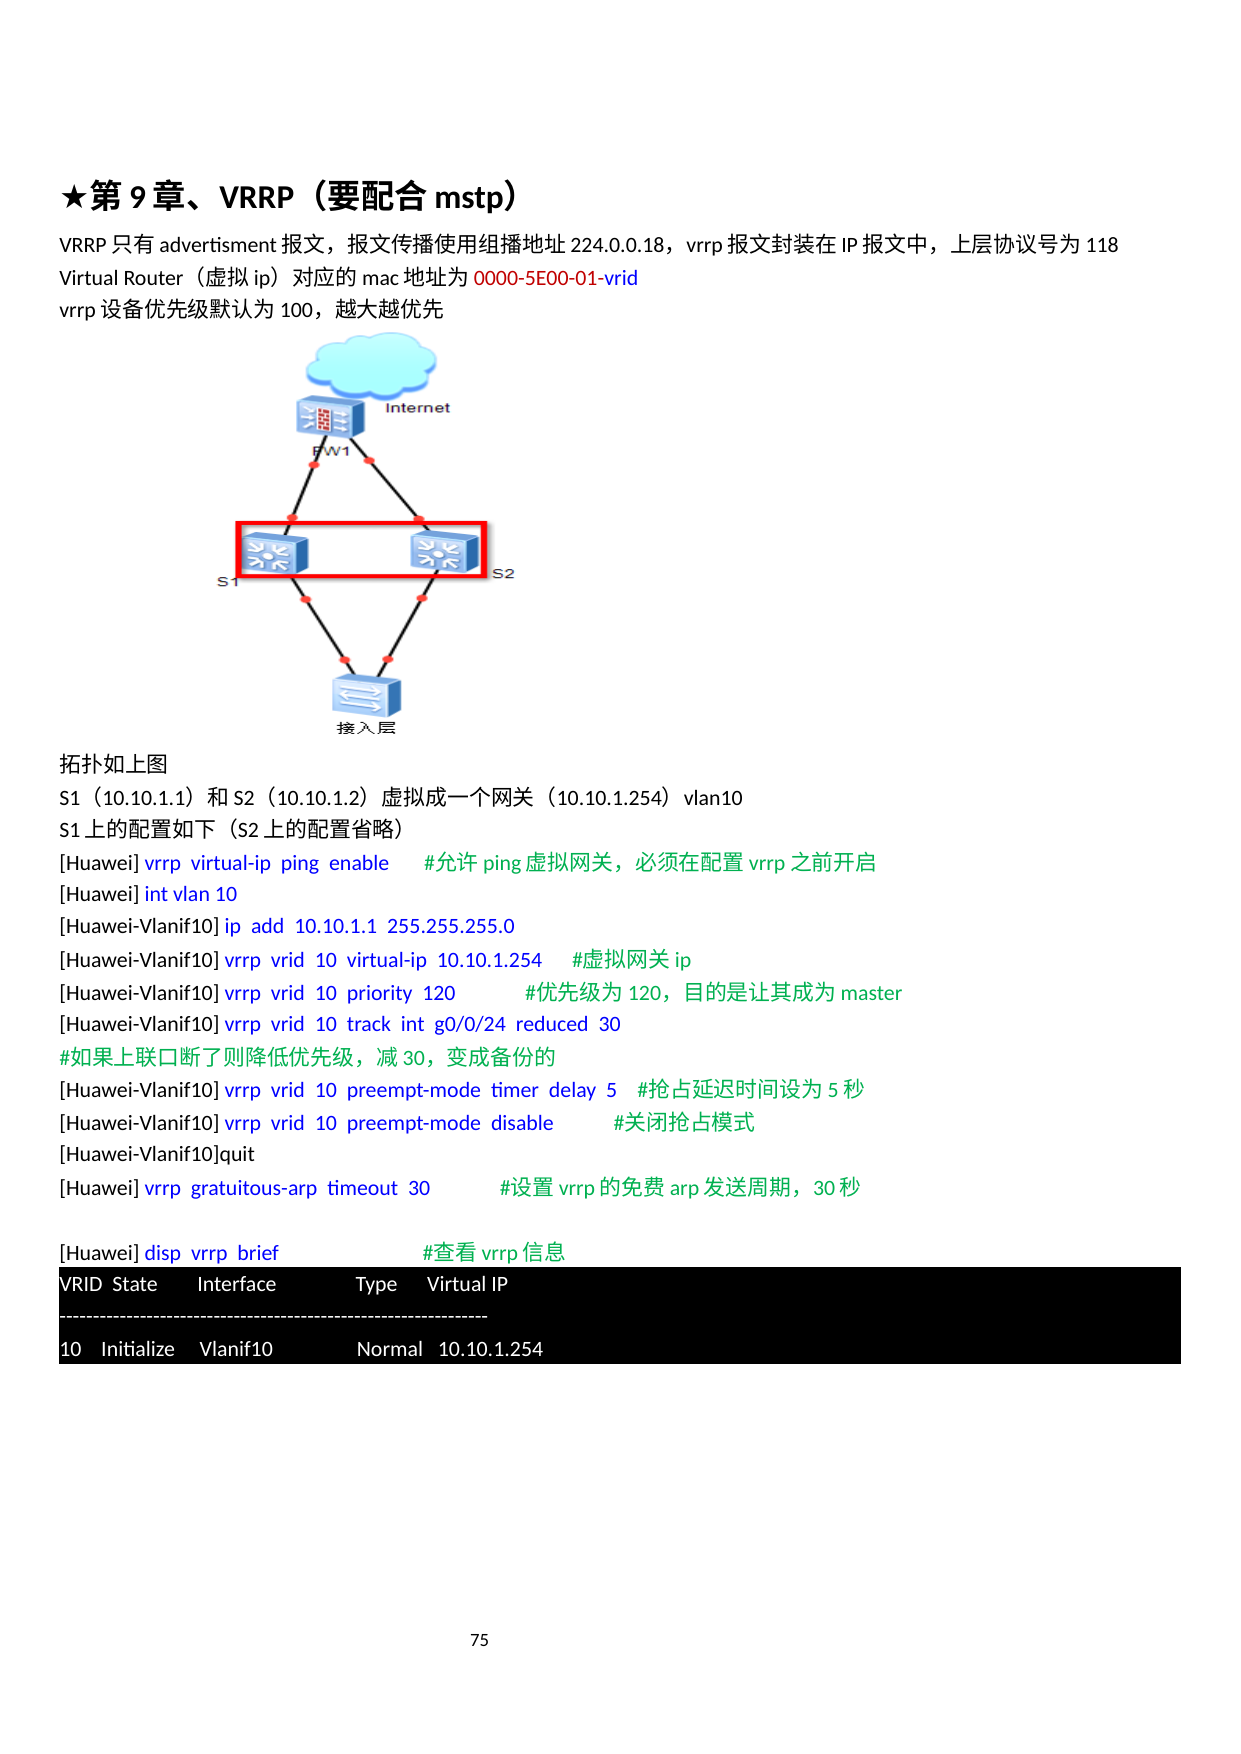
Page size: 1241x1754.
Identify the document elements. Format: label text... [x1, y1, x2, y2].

text [Huawei] vrrp virtual-ip ping enable #允许ping虚拟网关，必须在配置vrrp之前开启 [59, 844, 1181, 877]
text [Huawei-Vlanif10] vrrp vrid 10 priority 120 #优先级为120，目的是让其成为master [59, 974, 1181, 1007]
text ---------------------------------------------------------------- [59, 1299, 1181, 1332]
text [Huawei] vrrp gratuitous-arp timeout 30 #设置vrrp的免费arp发送周期，30秒 [59, 1169, 1181, 1202]
text [Huawei-Vlanif10] ip add 10.10.1.1 255.255.255.0 [59, 909, 1181, 942]
text ★第9章、VRRP（要配合mstp） [59, 162, 1181, 227]
text [Huawei-Vlanif10] vrrp vrid 10 virtual-ip 10.10.1.254 #虚拟网关ip [59, 942, 1181, 974]
text Virtual Router（虚拟ip）对应的mac地址为0000-5E00-01-vrid [59, 259, 1181, 292]
text [Huawei-Vlanif10] vrrp vrid 10 track int g0/0/24 reduced 30 [59, 1007, 1181, 1039]
text #如果上联口断了则降低优先级，减30，变成备份的 [59, 1039, 1181, 1072]
text [Huawei-Vlanif10] vrrp vrid 10 preempt-mode timer delay 5 #抢占延迟时间设为5秒 [59, 1072, 1181, 1104]
text vrrp设备优先级默认为100，越大越优先 [59, 292, 1181, 324]
text S1（10.10.1.1）和S2（10.10.1.2）虚拟成一个网关（10.10.1.254）vlan10 [59, 779, 1181, 812]
picture [59, 324, 675, 744]
text [Huawei] int vlan 10 [59, 877, 1181, 909]
text S1上的配置如下（S2上的配置省略） [59, 812, 1181, 844]
text VRRP只有advertisment报文，报文传播使用组播地址224.0.0.18，vrrp报文封装在IP报文中，上层协议号为118 [59, 227, 1181, 259]
text [Huawei-Vlanif10] vrrp vrid 10 preempt-mode disable #关闭抢占模式 [59, 1104, 1181, 1137]
text VRID State Interface Type Virtual IP [59, 1267, 1181, 1299]
text [Huawei-Vlanif10]quit [59, 1137, 1181, 1169]
text 10 Initialize Vlanif10 Normal 10.10.1.254 [59, 1332, 1181, 1364]
text [Huawei] disp vrrp brief #查看vrrp信息 [59, 1234, 1181, 1267]
text 拓扑如上图 [59, 747, 1181, 779]
